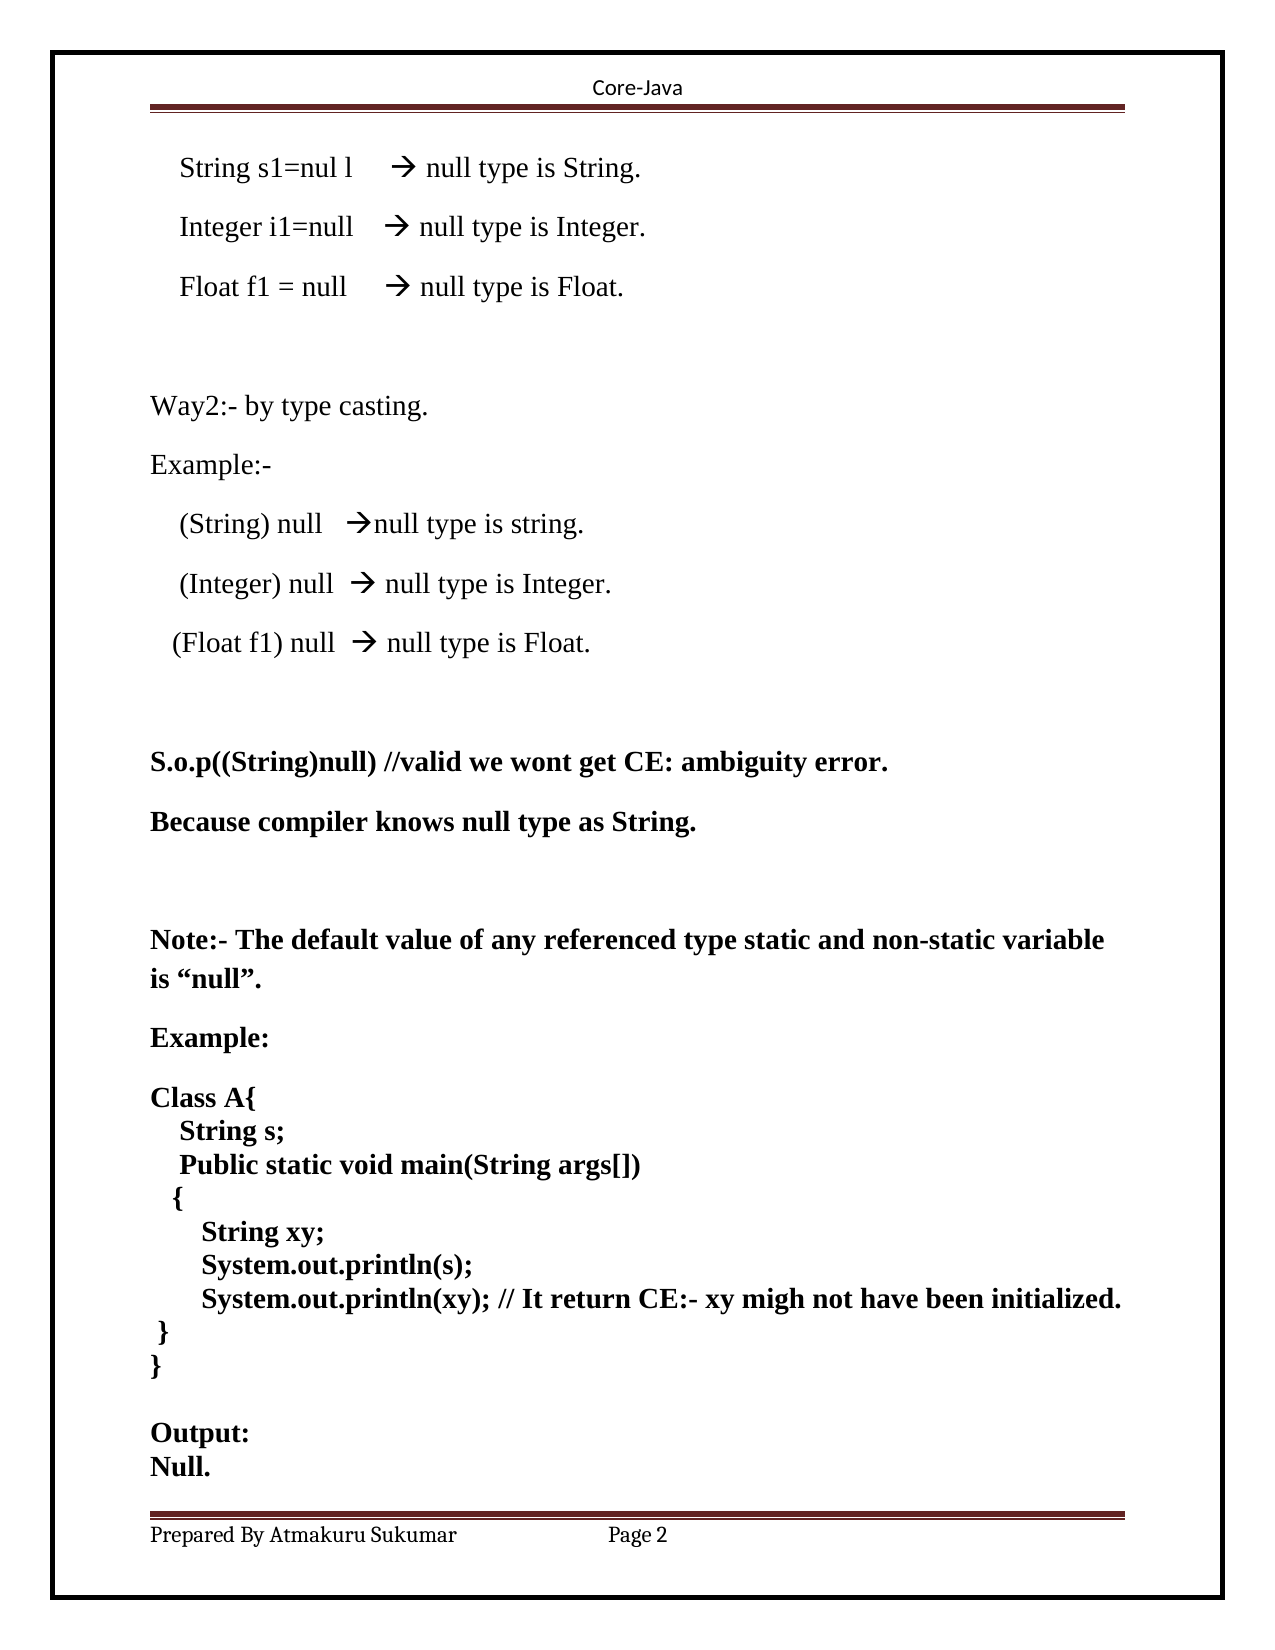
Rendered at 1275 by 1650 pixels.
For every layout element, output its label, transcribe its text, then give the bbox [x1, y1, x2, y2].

text (String) null null type is string. [150, 507, 1125, 540]
text Output: [150, 1415, 1125, 1449]
text S.o.p((String)null) //valid we wont get CE: ambiguity error. [150, 744, 1125, 778]
text (Float f1) null null type is Float. [150, 626, 1125, 659]
text String s1=nul l null type is String. [150, 150, 1125, 184]
text Note:- The default value of any referenced type static and non-static variable is “null”. [150, 922, 1125, 994]
text Because compiler knows null type as String. [150, 804, 1125, 837]
text Class A{ [150, 1080, 1125, 1113]
text String s; [150, 1113, 1125, 1147]
text Float f1 = null null type is Float. [150, 269, 1125, 303]
text Example: [150, 1020, 1125, 1054]
text Null. [150, 1449, 1125, 1482]
text String xy; [150, 1214, 1125, 1247]
text { [150, 1180, 1125, 1214]
text System.out.println(s); [150, 1247, 1125, 1281]
text Example:- [150, 447, 1125, 481]
text Public static void main(String args[]) [150, 1147, 1125, 1180]
text } [150, 1314, 1125, 1348]
text } [150, 1348, 1125, 1382]
text (Integer) null null type is Integer. [150, 566, 1125, 600]
text System.out.println(xy); // It return CE:- xy migh not have been initialized. [150, 1281, 1125, 1314]
text Way2:- by type casting. [150, 388, 1125, 421]
text Integer i1=null null type is Integer. [150, 209, 1125, 243]
